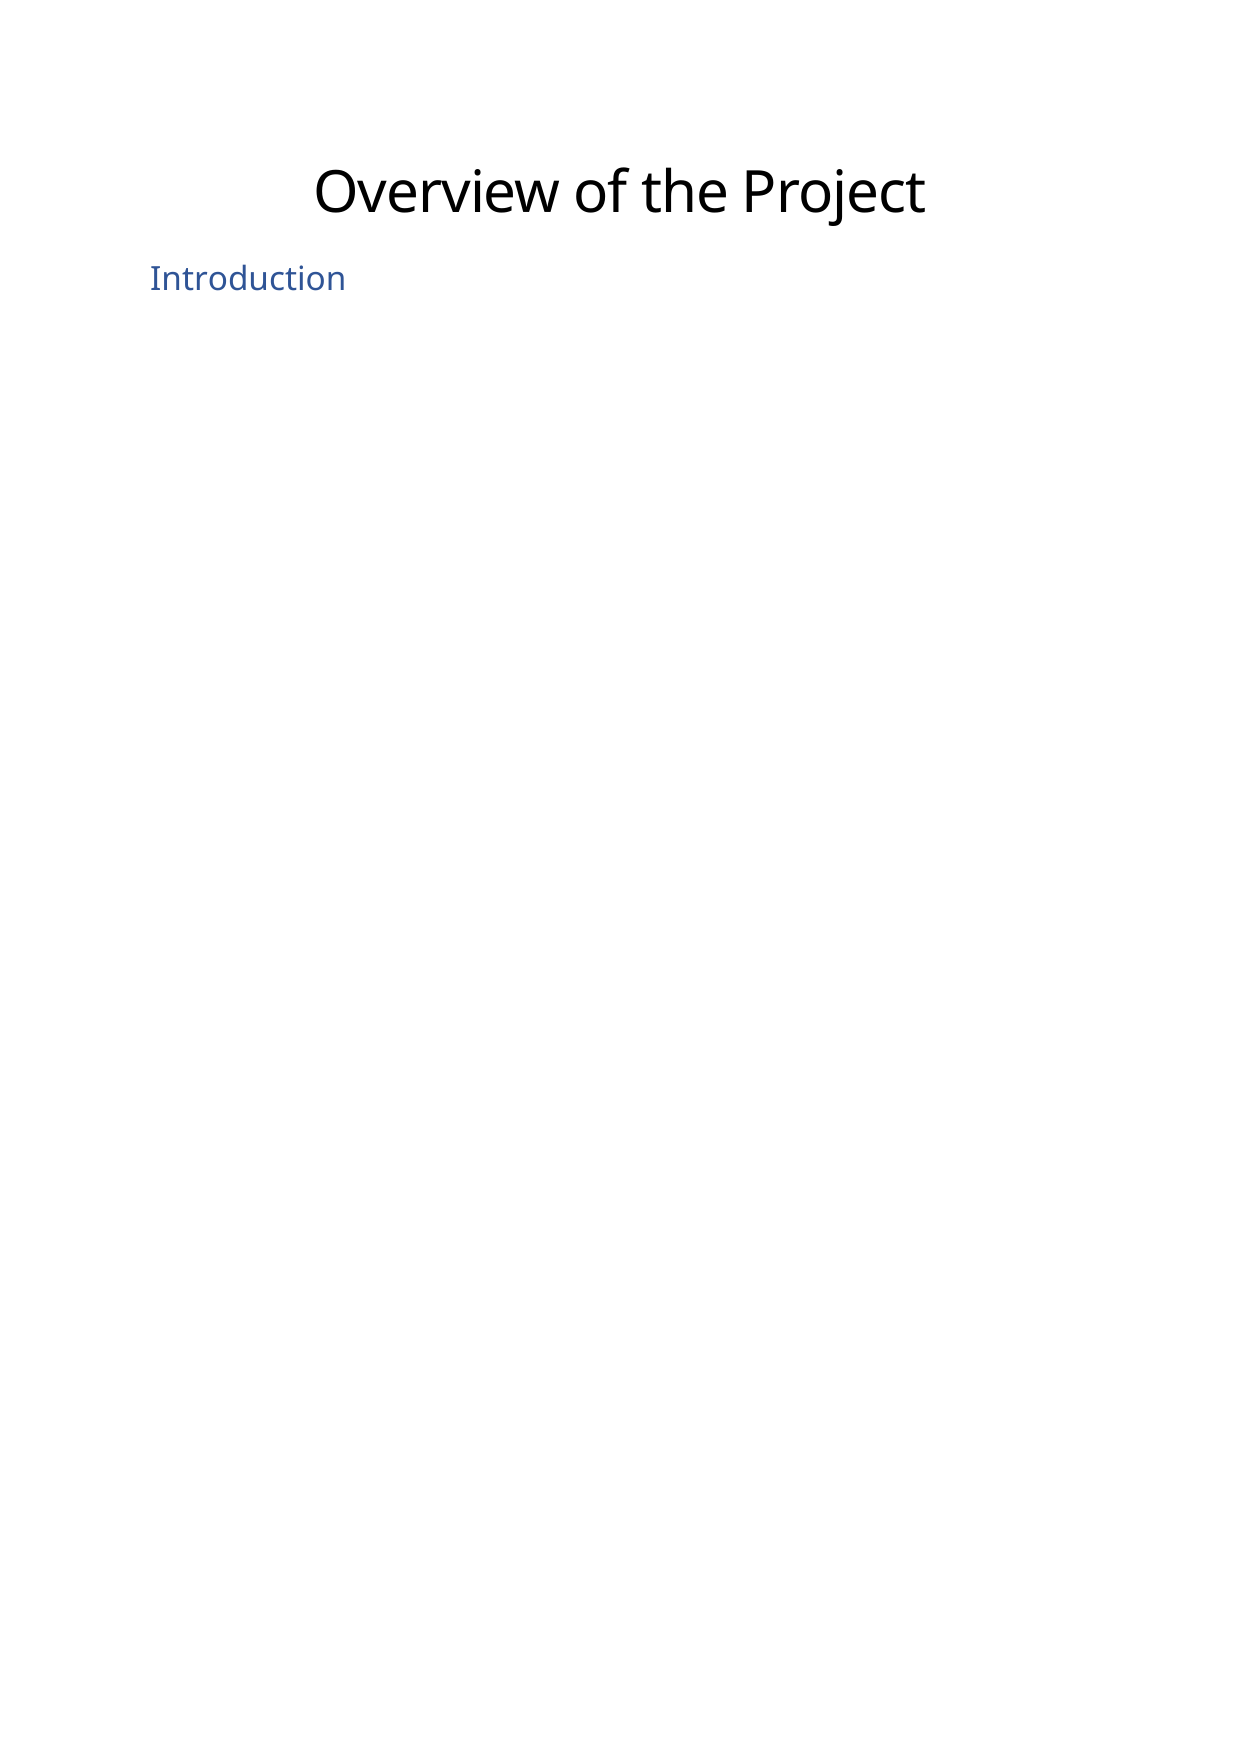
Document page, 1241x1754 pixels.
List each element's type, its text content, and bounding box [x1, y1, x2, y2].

subtitle Introduction [150, 254, 1090, 300]
title Overview of the Project [150, 150, 1090, 229]
